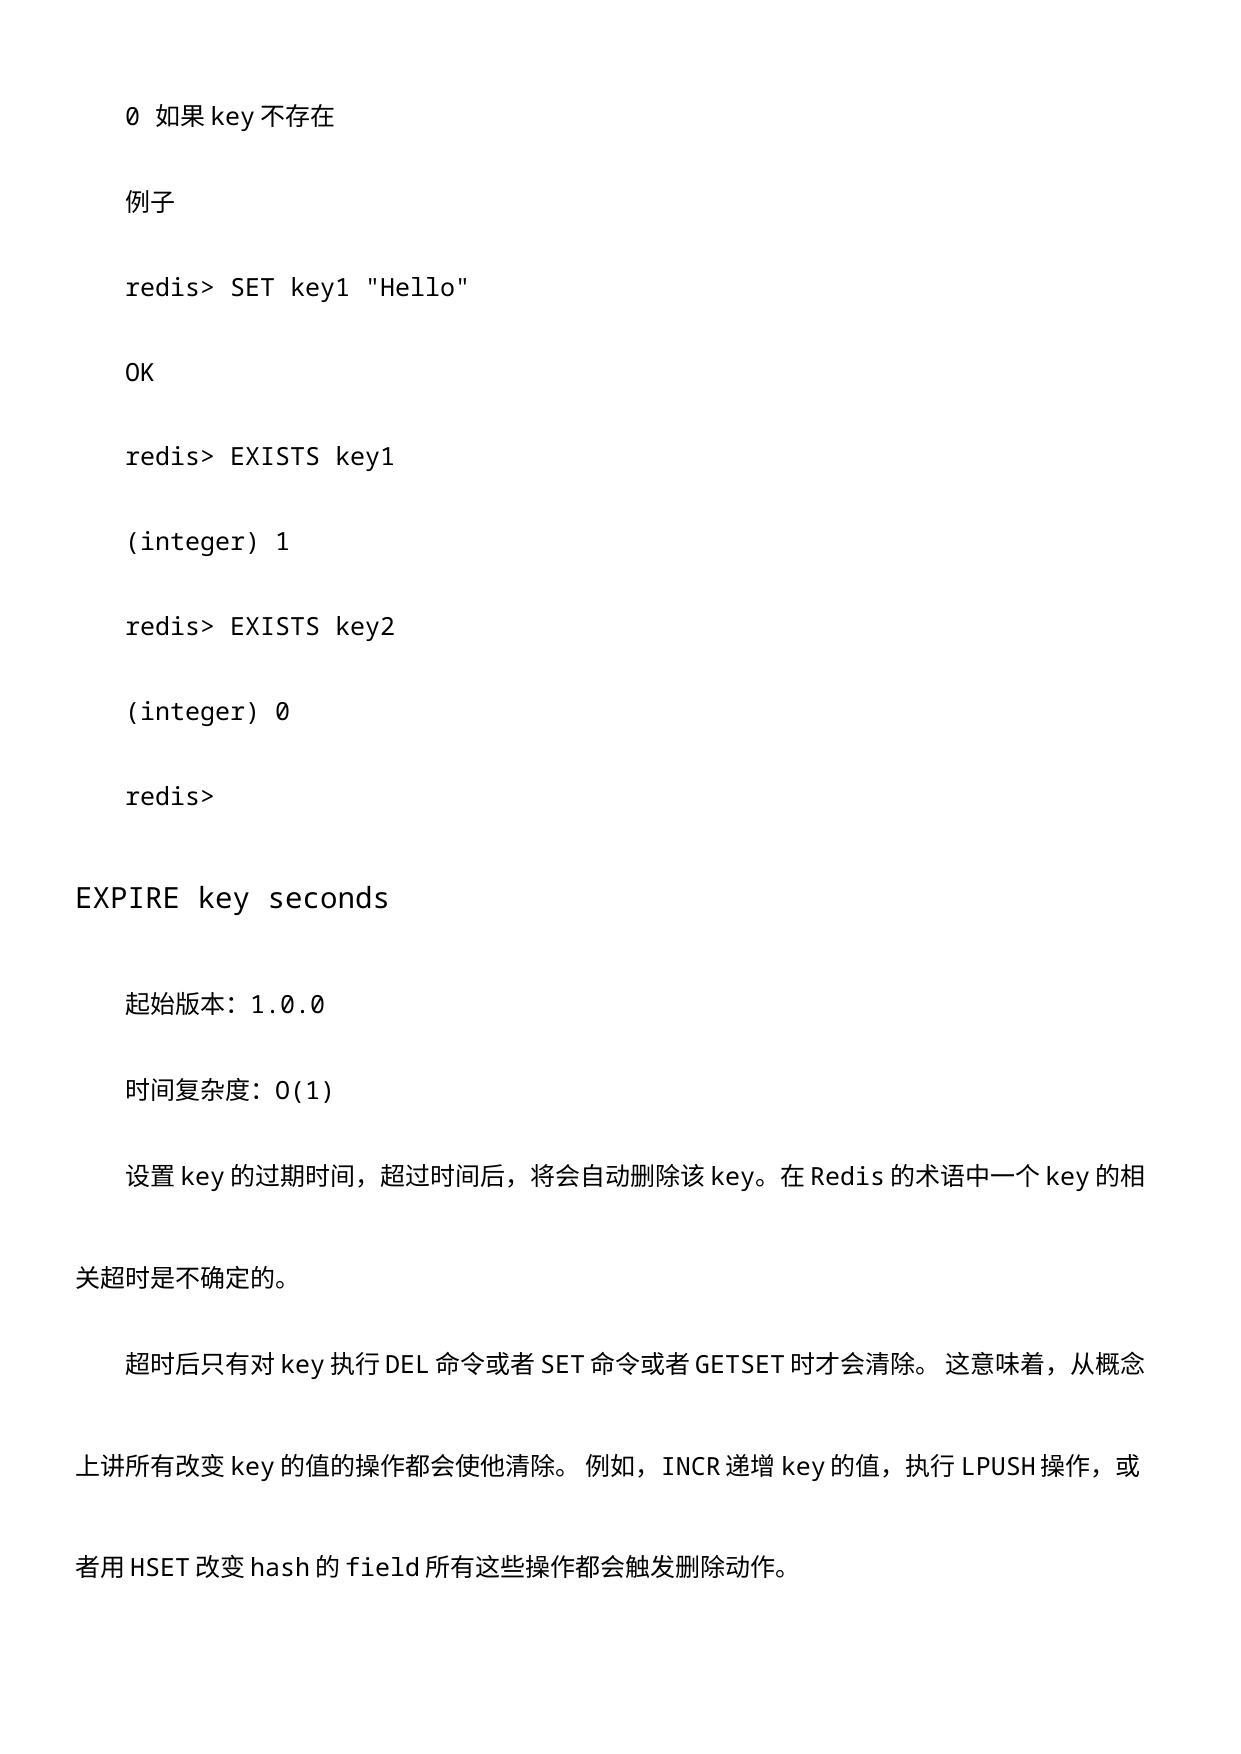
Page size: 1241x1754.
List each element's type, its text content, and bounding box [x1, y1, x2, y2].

text 超时后只有对key执行DEL命令或者SET命令或者GETSET时才会清除。 这意味着，从概念上讲所有改变key的值的操作都会使他清除。 例如，INCR递增key的值，执行LPUSH操作，或者用HSET改变hash的field所有这些操作都会触发删除动作。 [75, 1328, 1165, 1600]
text 时间复杂度：O(1) [75, 1054, 1165, 1122]
text redis> [75, 762, 1165, 830]
text redis> EXISTS key2 [75, 592, 1165, 660]
text (integer) 1 [75, 507, 1165, 575]
text 0 如果key不存在 [75, 80, 1165, 148]
text redis> SET key1 "Hello" [75, 252, 1165, 320]
subtitle EXPIRE key seconds [75, 864, 1165, 932]
text OK [75, 337, 1165, 405]
text redis> EXISTS key1 [75, 422, 1165, 490]
text 设置key的过期时间，超过时间后，将会自动删除该key。在Redis的术语中一个key的相关超时是不确定的。 [75, 1140, 1165, 1310]
text (integer) 0 [75, 677, 1165, 745]
text 例子 [75, 166, 1165, 234]
text 起始版本：1.0.0 [75, 968, 1165, 1036]
